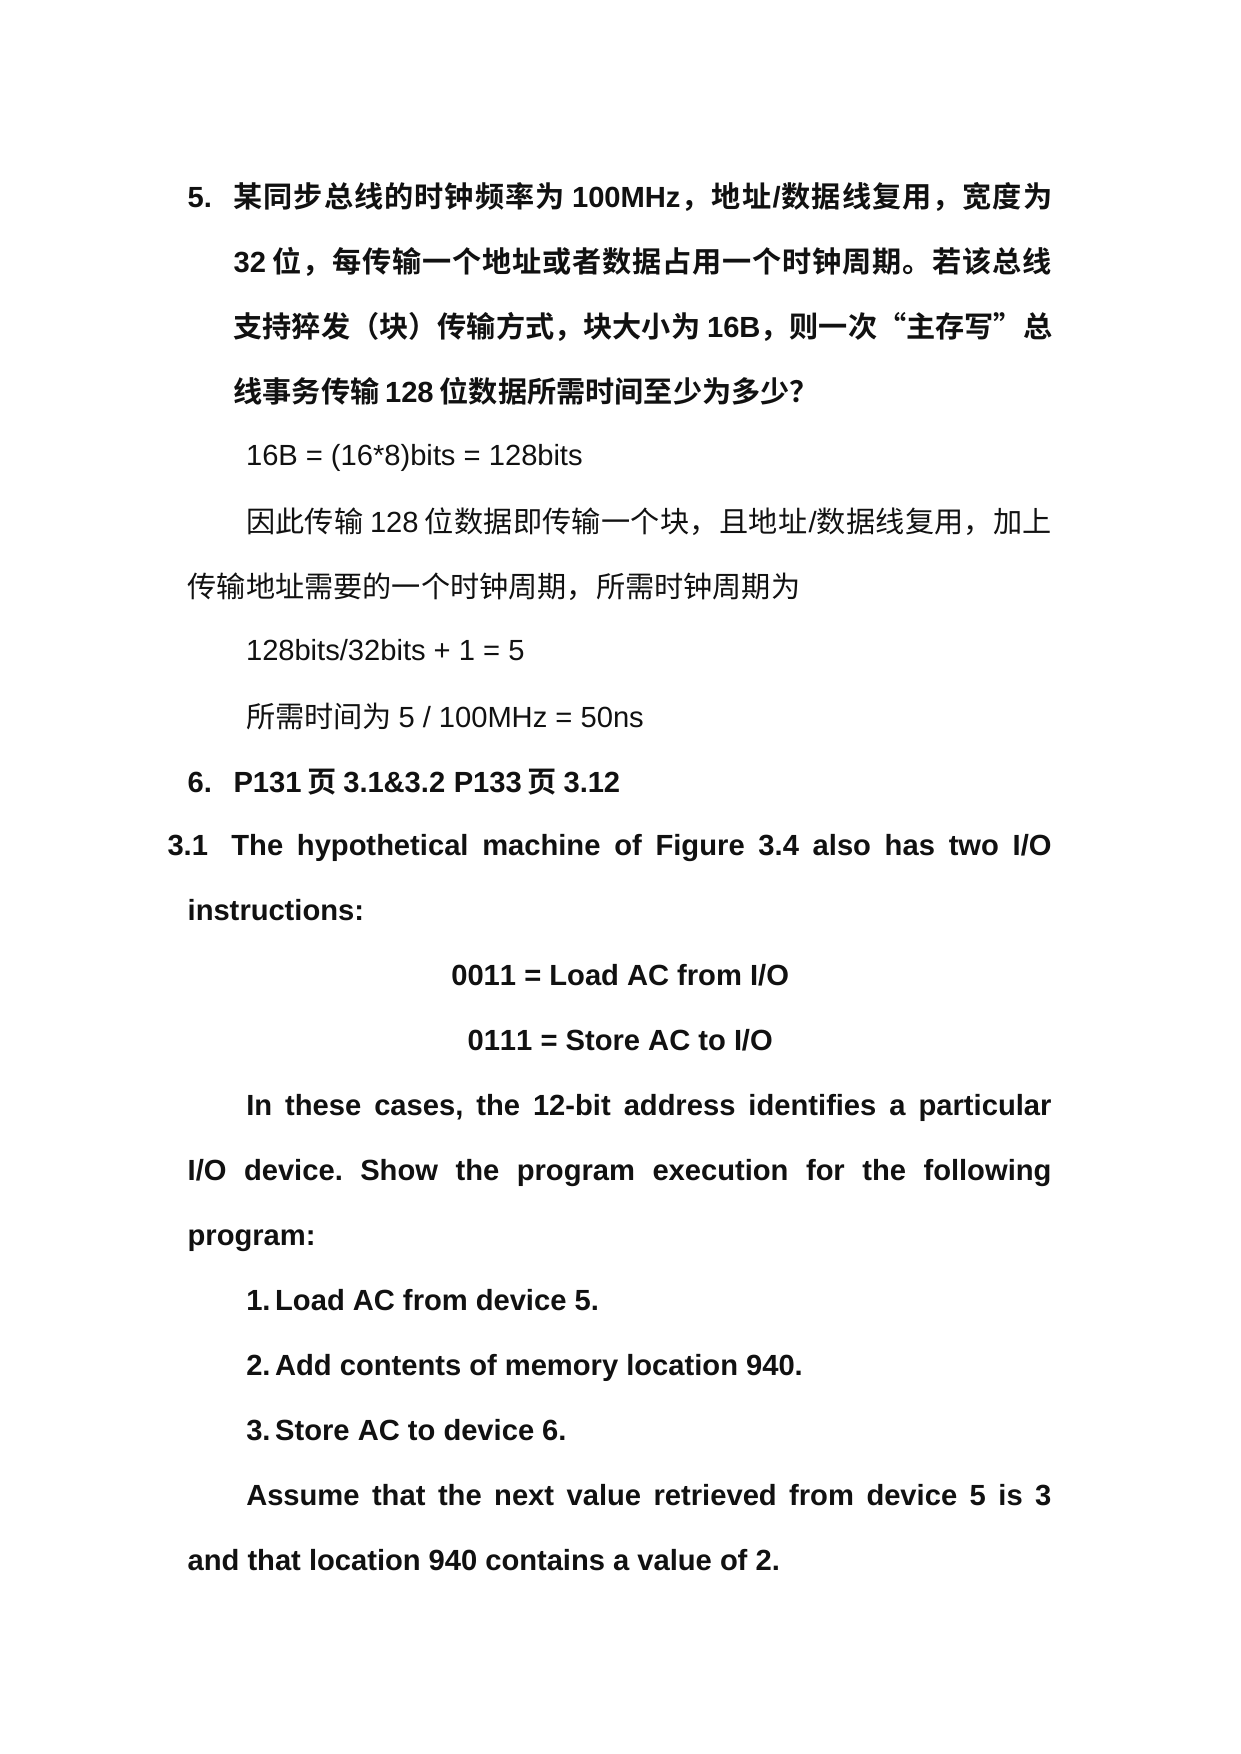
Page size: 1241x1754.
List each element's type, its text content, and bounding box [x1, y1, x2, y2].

list 16B = (16*8)bits = 128bits [187, 422, 1053, 487]
list Store AC to device 6. [187, 1397, 1053, 1462]
list 所需时间为 5 / 100MHz = 50ns [187, 682, 1053, 747]
list Load AC from device 5. [187, 1267, 1053, 1332]
list Add contents of memory location 940. [187, 1332, 1053, 1397]
list Assume that the next value retrieved from device 5 is 3 and that location 940 contains a value of 2. [187, 1462, 1053, 1592]
list P131页 3.1&3.2 P133页 3.12 [187, 747, 1053, 812]
list The hypothetical machine of Figure 3.4 also has two I/O instructions: [187, 812, 1053, 942]
list 因此传输128位数据即传输一个块，且地址/数据线复用，加上传输地址需要的一个时钟周期，所需时钟周期为 [187, 487, 1053, 617]
text In these cases, the 12-bit address identifies a particular I/O device. Show the program execution for the following program: [187, 1072, 1053, 1267]
text 0111 = Store AC to I/O [187, 1007, 1053, 1072]
list 某同步总线的时钟频率为100MHz，地址/数据线复用，宽度为32位，每传输一个地址或者数据占用一个时钟周期。若该总线支持猝发（块）传输方式，块大小为16B，则一次“主存写”总线事务传输128位数据所需时间至少为多少？ [187, 162, 1053, 422]
text 0011 = Load AC from I/O [187, 942, 1053, 1007]
list 128bits/32bits + 1 = 5 [187, 617, 1053, 682]
